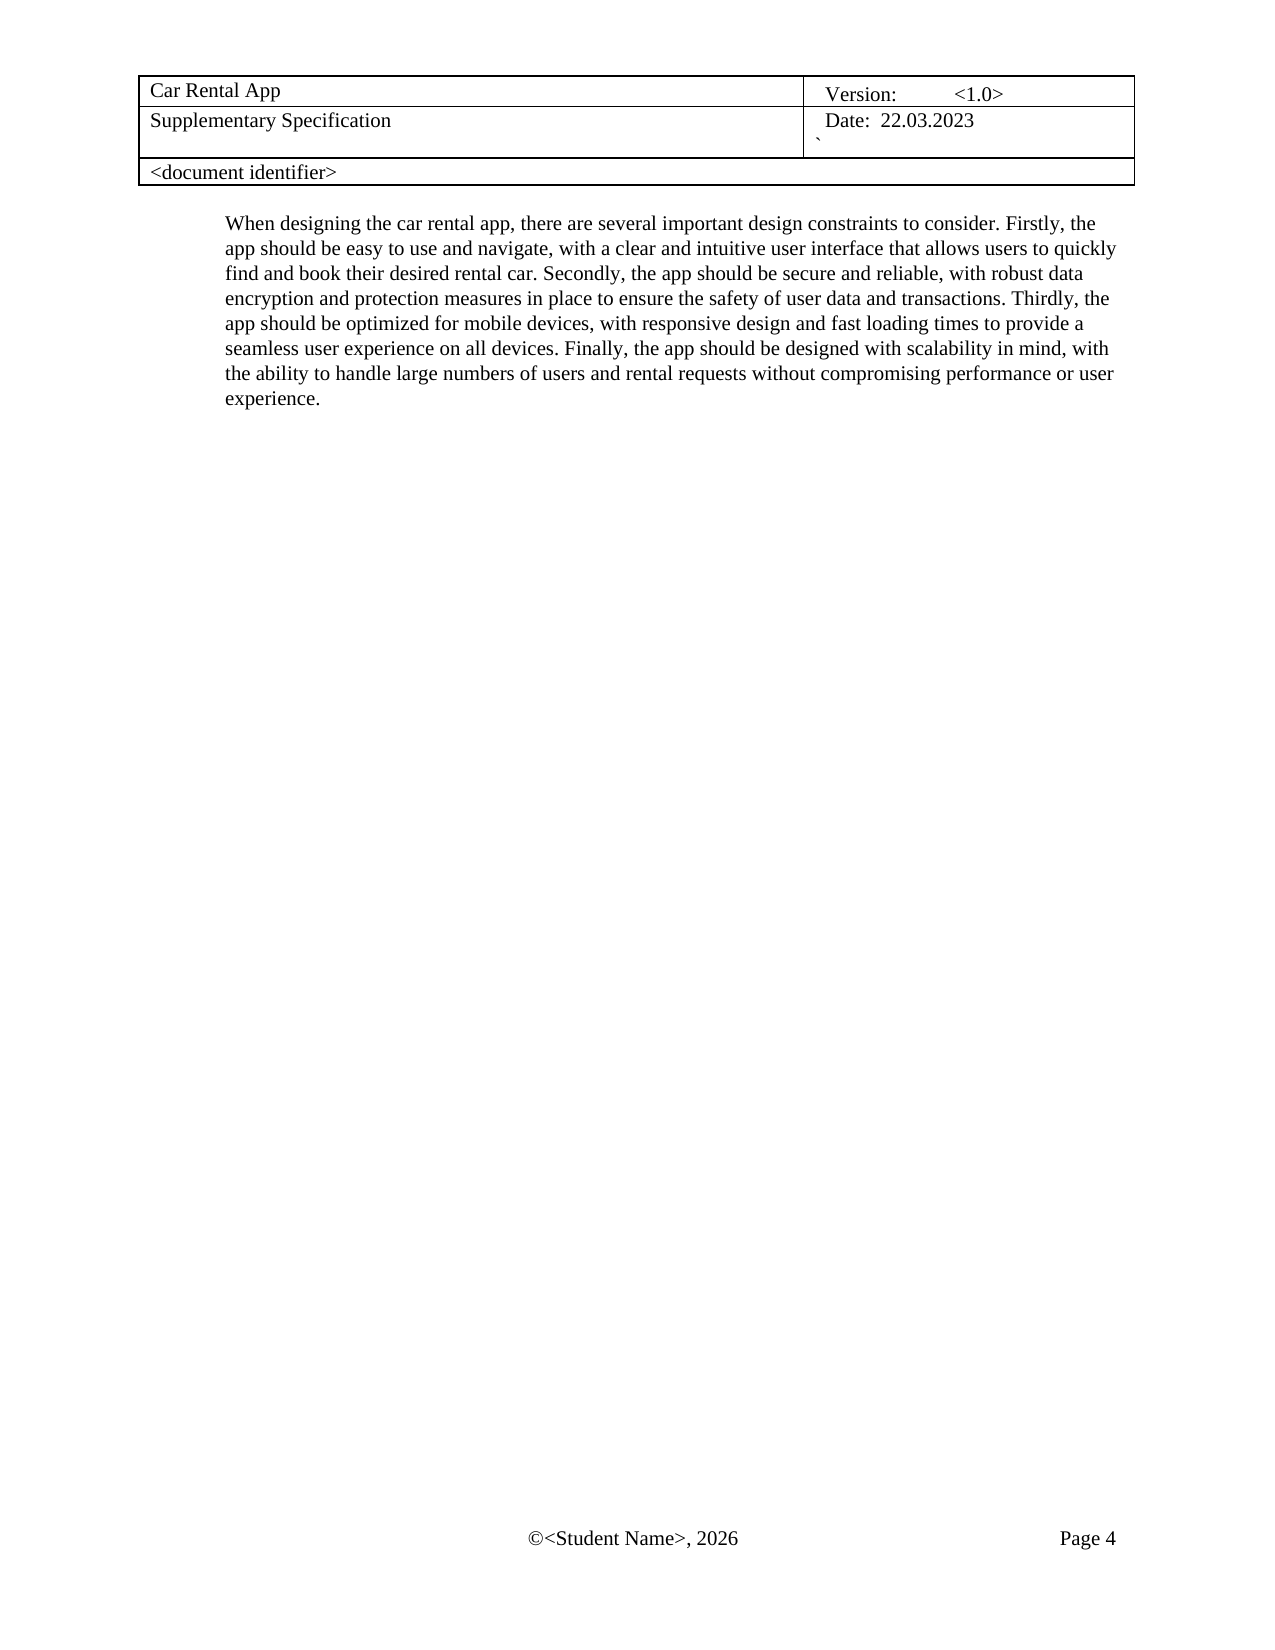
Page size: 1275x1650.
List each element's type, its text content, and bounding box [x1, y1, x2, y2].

text When designing the car rental app, there are several important design constraints to consider. Firstly, the app should be easy to use and navigate, with a clear and intuitive user interface that allows users to quickly find and book their desired rental car. Secondly, the app should be secure and reliable, with robust data encryption and protection measures in place to ensure the safety of user data and transactions. Thirdly, the app should be optimized for mobile devices, with responsive design and fast loading times to provide a seamless user experience on all devices. Finally, the app should be designed with scalability in mind, with the ability to handle large numbers of users and rental requests without compromising performance or user experience. [225, 210, 1125, 410]
